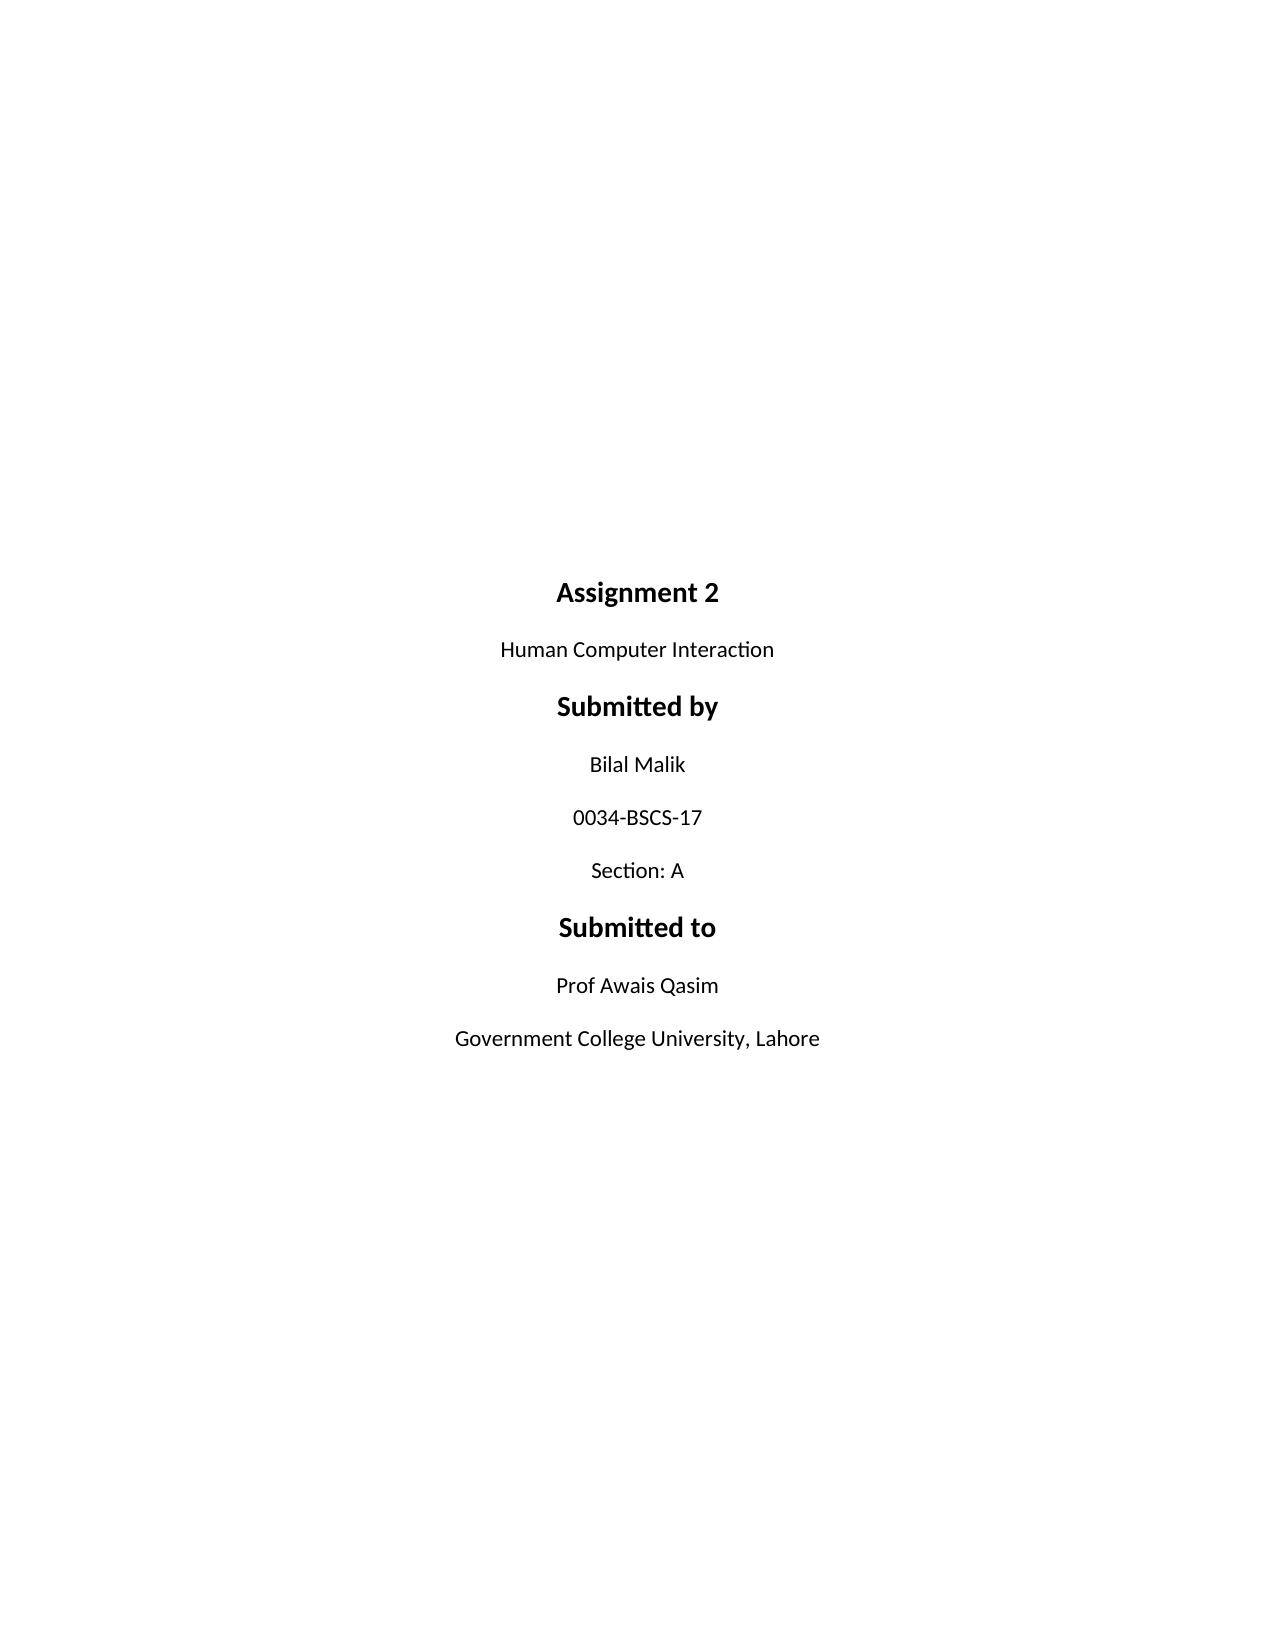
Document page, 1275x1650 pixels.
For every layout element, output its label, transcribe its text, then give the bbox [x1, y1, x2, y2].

text Prof Awais Qasim [150, 971, 1125, 999]
text Submitted by [150, 688, 1125, 724]
text Assignment 2 [150, 574, 1125, 609]
text Submitted to [150, 909, 1125, 945]
text Bilal Malik [150, 750, 1125, 778]
text 0034-BSCS-17 [150, 803, 1125, 831]
text Government College University, Lahore [150, 1024, 1125, 1052]
text Human Computer Interaction [150, 635, 1125, 663]
text Section: A [150, 856, 1125, 884]
